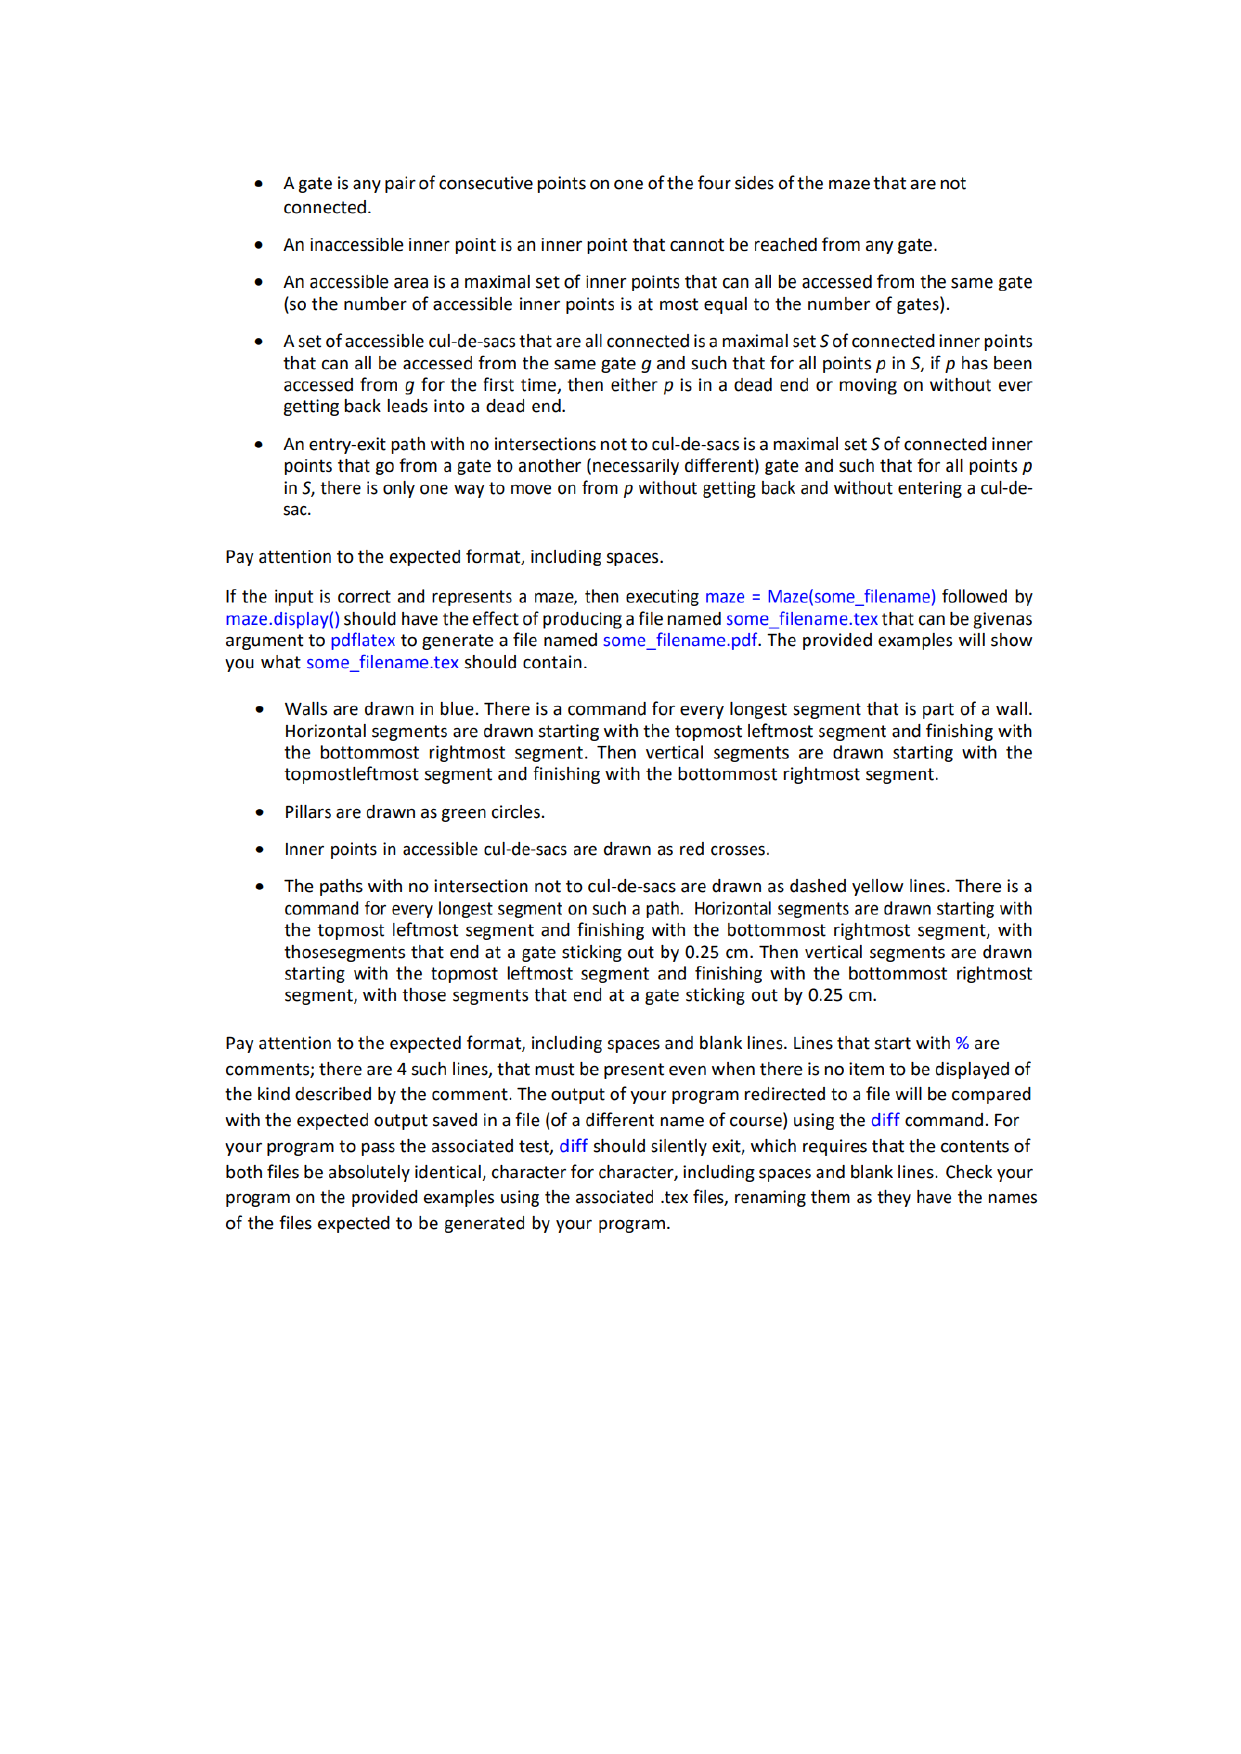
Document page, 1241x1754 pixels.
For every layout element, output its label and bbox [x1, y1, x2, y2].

picture [187, 162, 1053, 1252]
